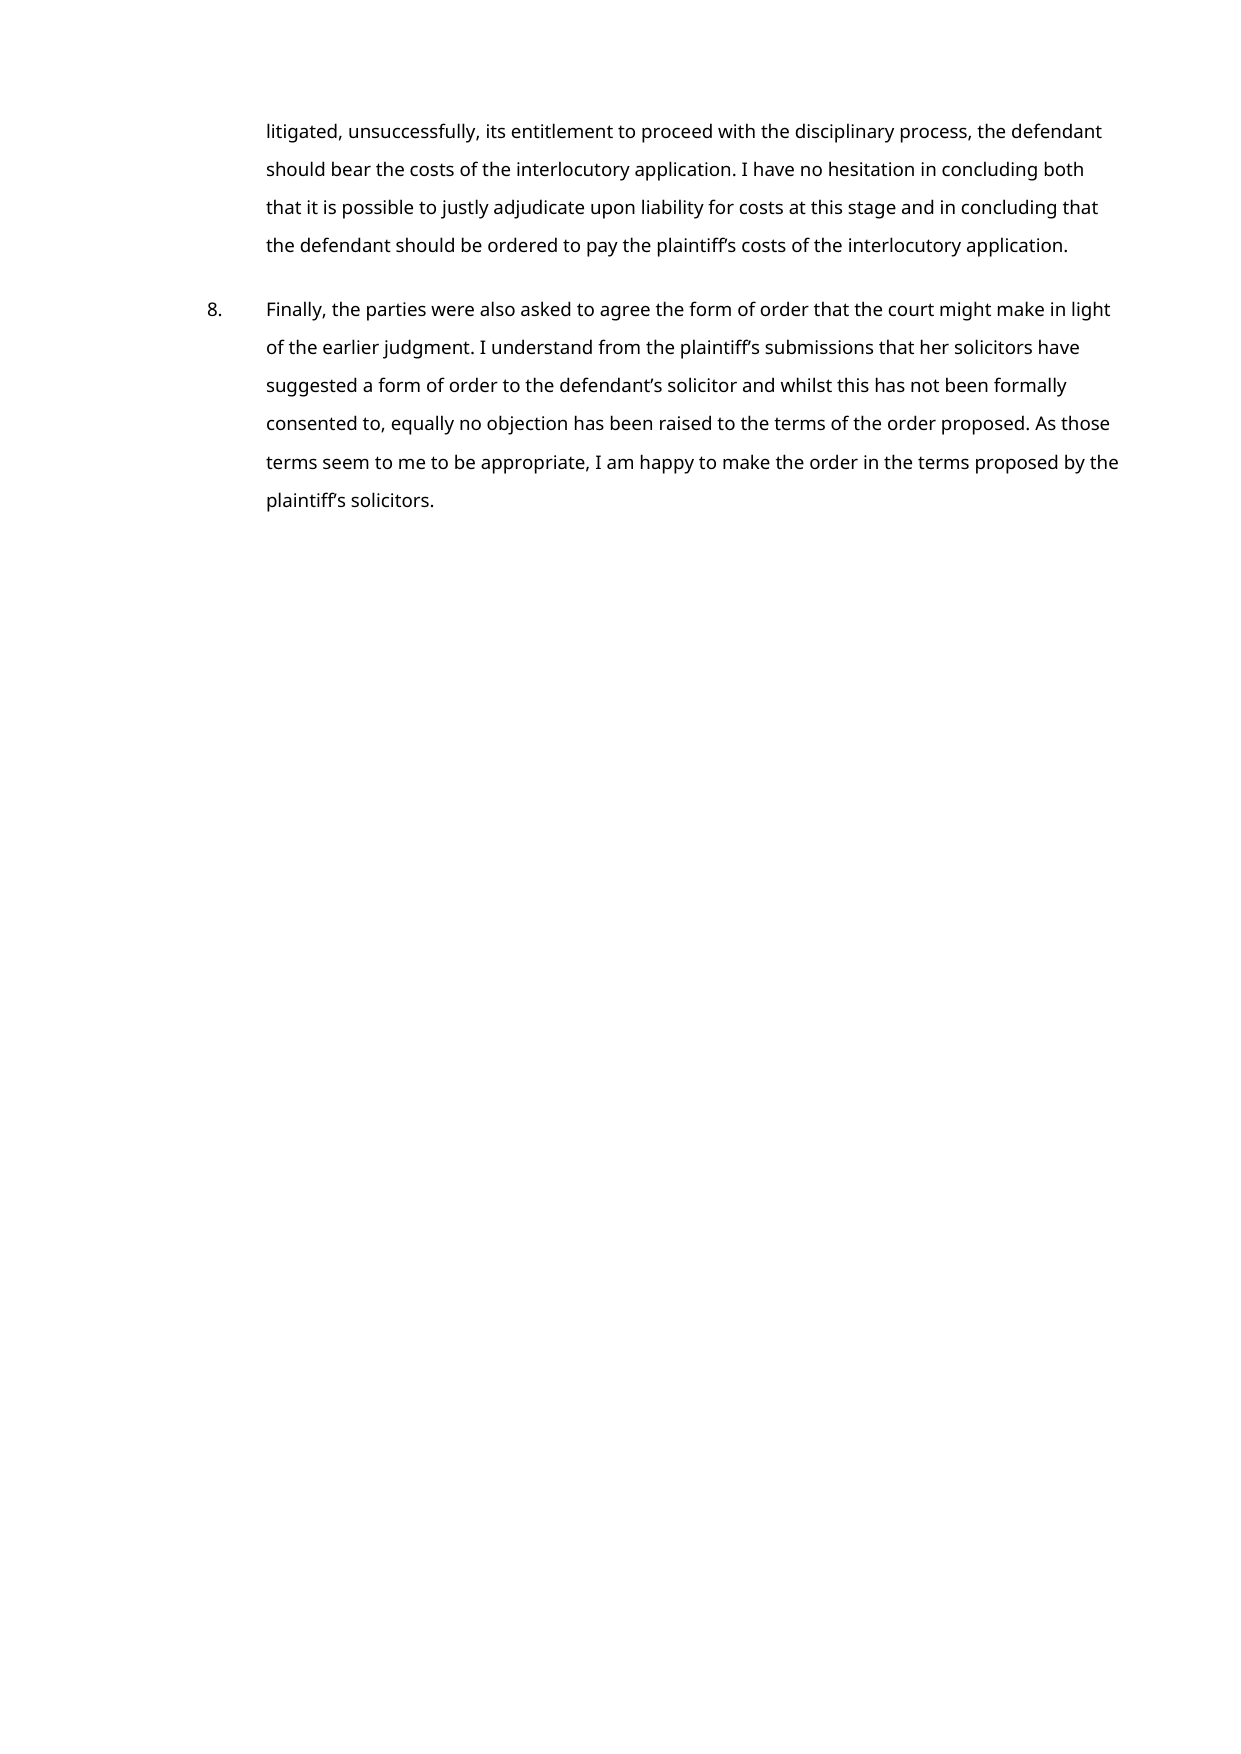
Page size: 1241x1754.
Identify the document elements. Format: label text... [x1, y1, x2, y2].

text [207, 118, 1122, 258]
text 8. Finally, the parties were also asked to agree the form of order that the court might make in light of the earlier judgment. I understand from the plaintiff’s submissions that her solicitors have suggested a form of order to the defendant’s solicitor and whilst this has not been formally consented to, equally no objection has been raised to the terms of the order proposed. As those terms seem to me to be appropriate, I am happy to make the order in the terms proposed by the plaintiff’s solicitors. [207, 296, 1122, 513]
